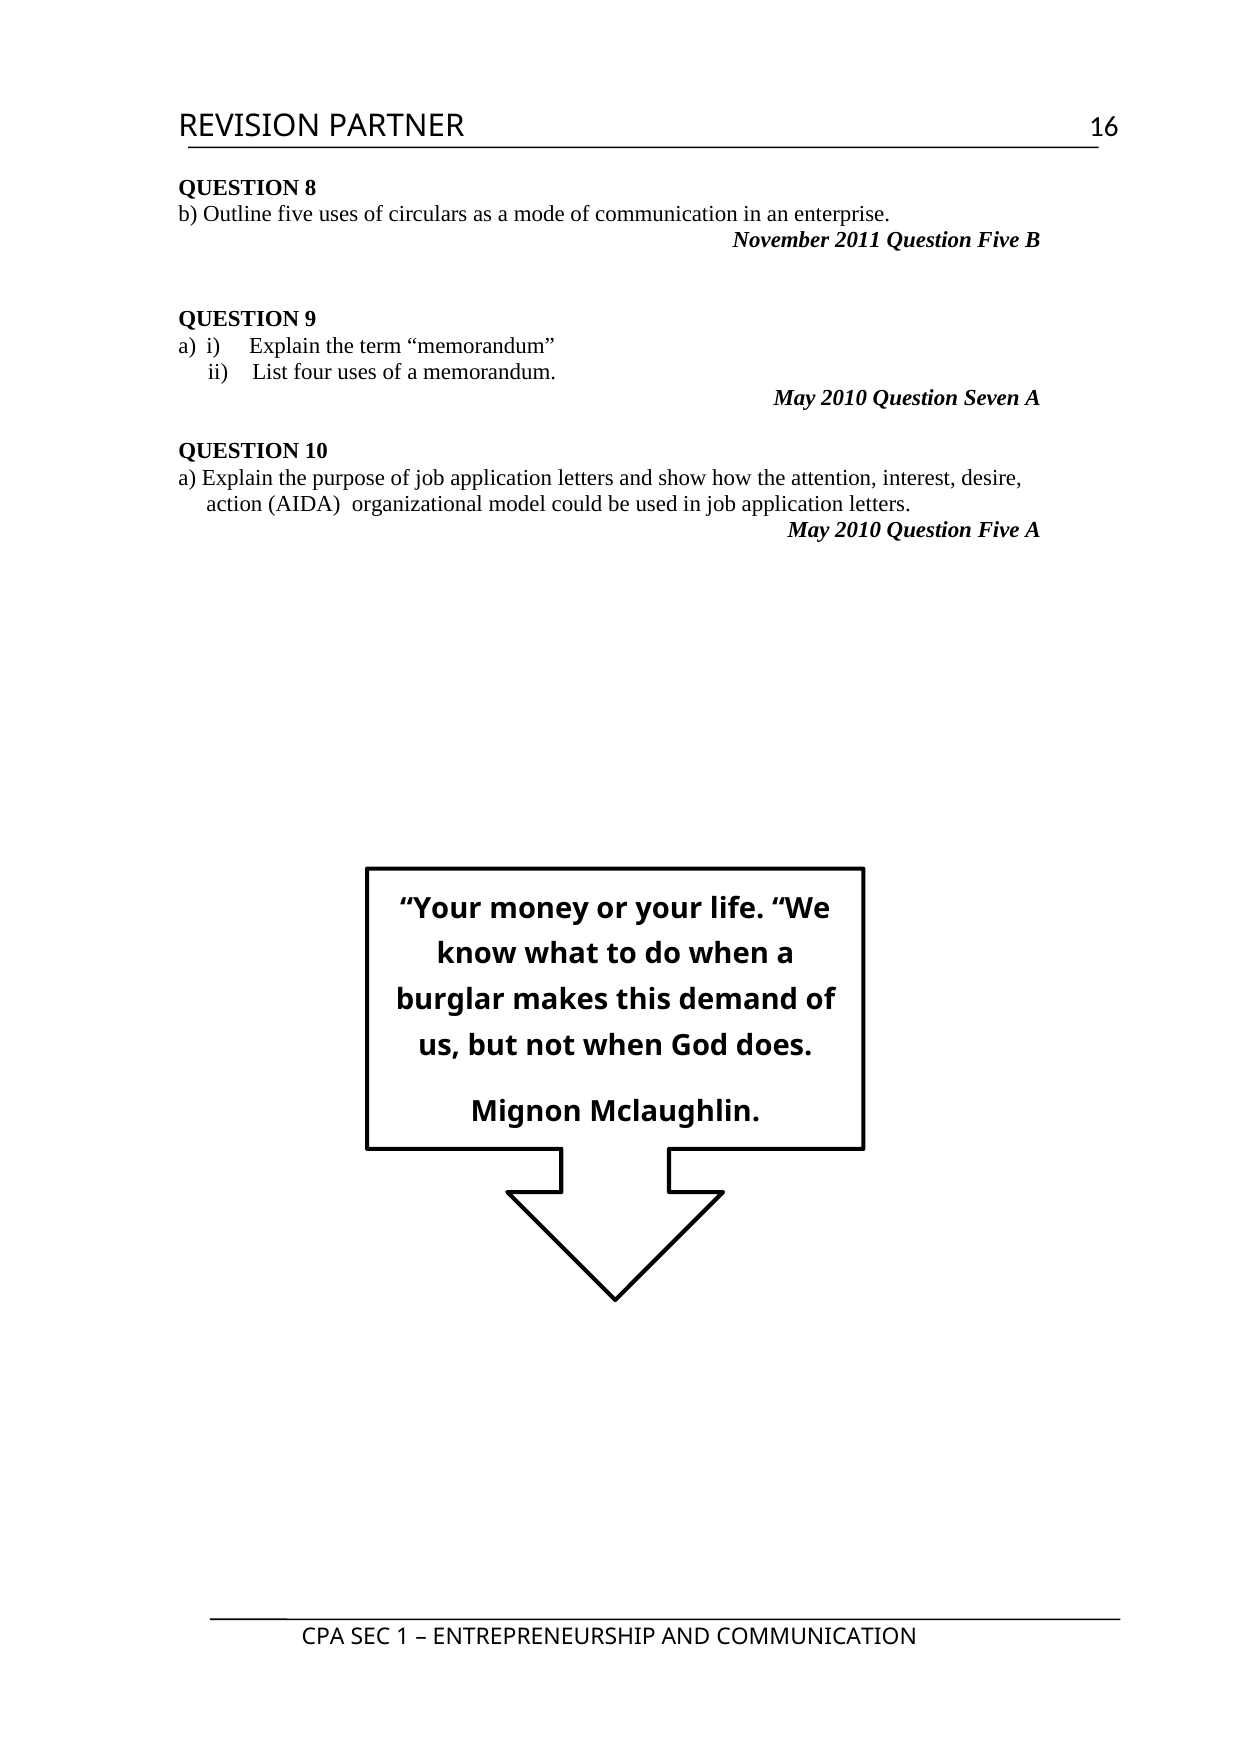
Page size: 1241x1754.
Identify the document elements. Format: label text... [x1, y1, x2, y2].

text QUESTION 10 [178, 437, 1041, 463]
text b) Outline five uses of circulars as a mode of communication in an enterprise. [178, 200, 1041, 226]
text QUESTION 8 [178, 174, 1041, 200]
list List four uses of a memorandum. [208, 358, 1041, 384]
list i) Explain the term “memorandum” [178, 332, 1041, 358]
text May 2010 Question Five A [178, 516, 1041, 543]
text QUESTION 9 [178, 305, 1041, 332]
text November 2011 Question Five B [178, 226, 1041, 253]
text a) Explain the purpose of job application letters and show how the attention, interest, desire, action (AIDA) organizational model could be used in job application letters. [178, 463, 1041, 516]
list May 2010 Question Seven A [291, 384, 1041, 411]
